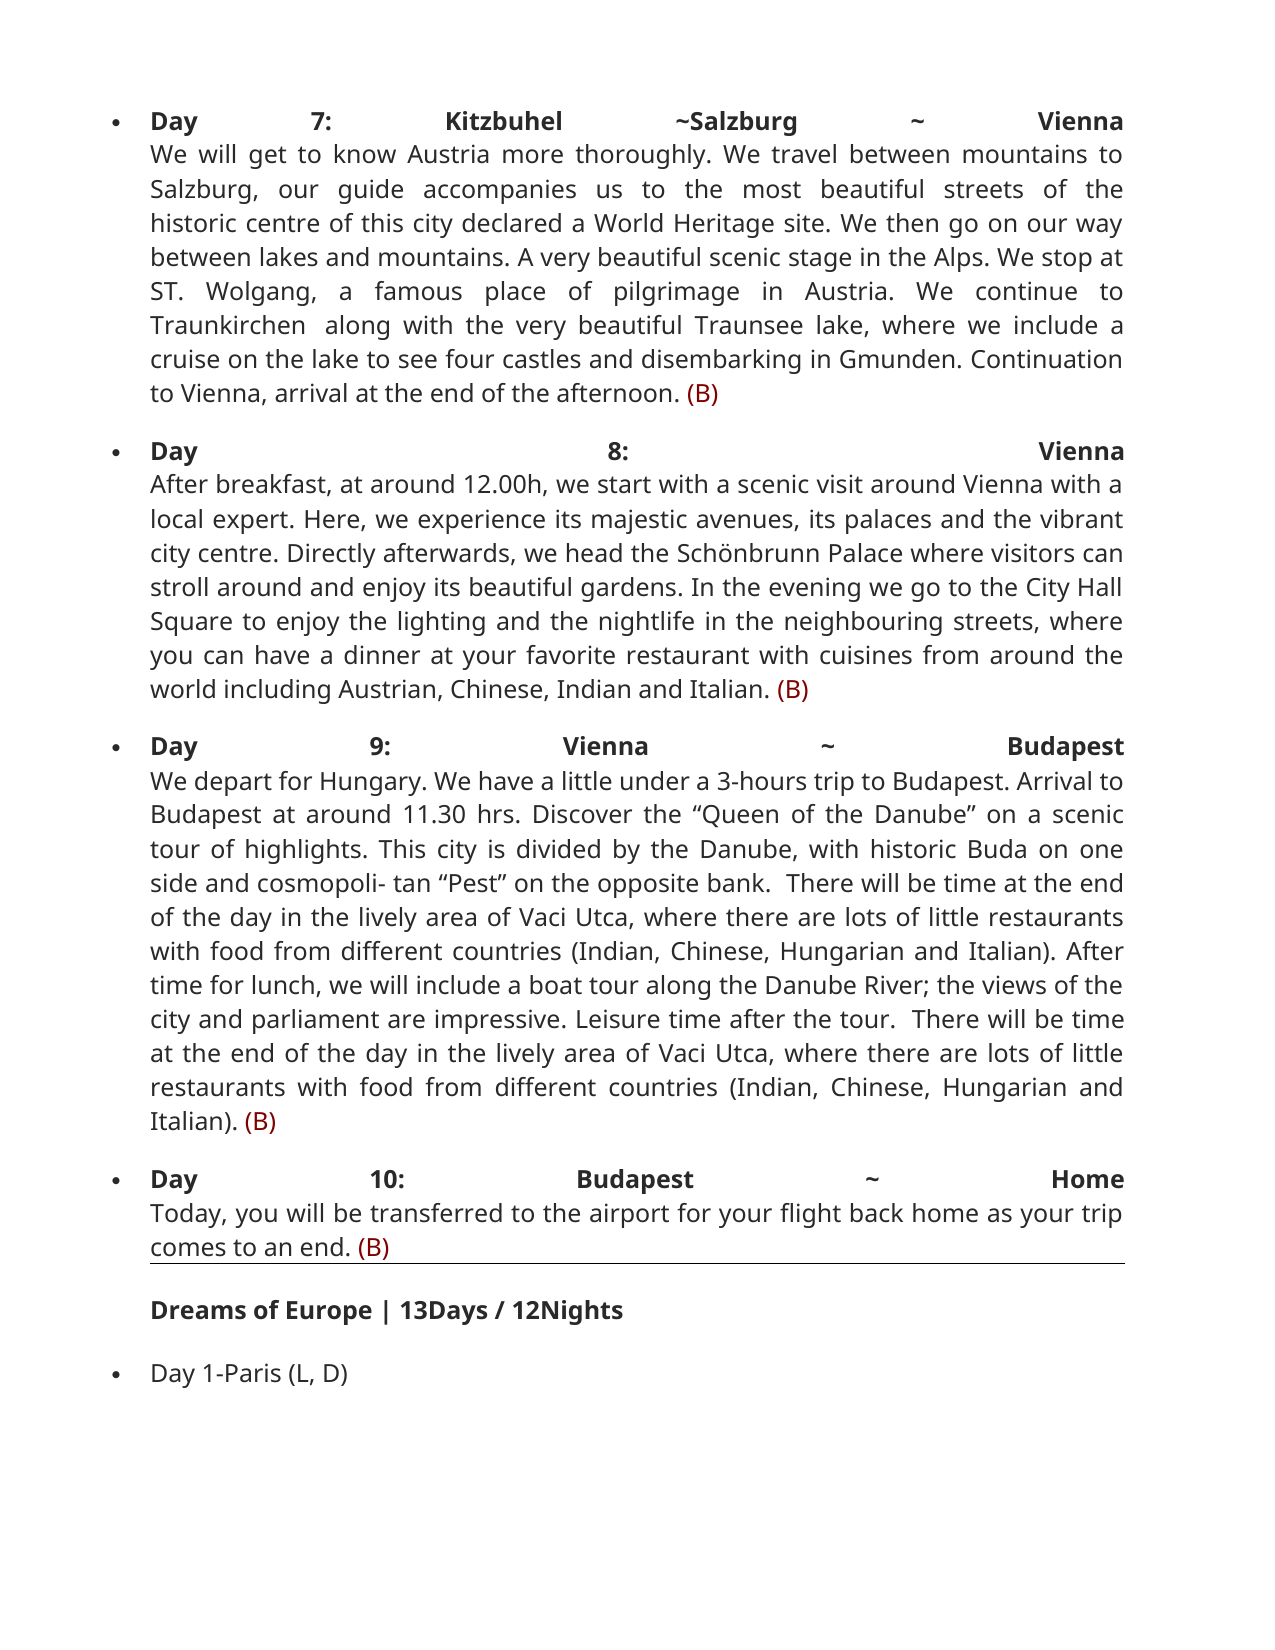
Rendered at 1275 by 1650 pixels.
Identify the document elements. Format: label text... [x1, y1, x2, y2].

list Day 8: Vienna After breakfast, at around 12.00h, we start with a scenic visit around Vienna with a local expert. Here, we experience its majestic avenues, its palaces and the vibrant city centre. Directly afterwards, we head the Schönbrunn Palace where visitors can stroll around and enjoy its beautiful gardens. In the evening we go to the City Hall Square to enjoy the lighting and the nightlife in the neighbouring streets, where you can have a dinner at your favorite restaurant with cuisines from around the world including Austrian, Chinese, Indian and Italian. (B) [112, 433, 1125, 706]
text Dreams of Europe | 13Days / 12Nights [150, 1293, 1125, 1327]
list Day 10: Budapest ~ Home Today, you will be transferred to the airport for your flight back home as your trip comes to an end. (B) [112, 1161, 1125, 1263]
list Day 7: Kitzbuhel ~Salzburg ~ Vienna We will get to know Austria more thoroughly. We travel between mountains to Salzburg, our guide accompanies us to the most beautiful streets of the historic centre of this city declared a World Heritage site. We then go on our way between lakes and mountains. A very beautiful scenic stage in the Alps. We stop at ST. Wolgang, a famous place of pilgrimage in Austria. We continue to Traunkirchen along with the very beautiful Traunsee lake, where we include a cruise on the lake to see four castles and disembarking in Gmunden. Continuation to Vienna, arrival at the end of the afternoon. (B) [112, 103, 1125, 410]
list Day 9: Vienna ~ Budapest We depart for Hungary. We have a little under a 3-hours trip to Budapest. Arrival to Budapest at around 11.30 hrs. Discover the “Queen of the Danube” on a scenic tour of highlights. This city is divided by the Danube, with historic Buda on one side and cosmopoli- tan “Pest” on the opposite bank. There will be time at the end of the day in the lively area of Vaci Utca, where there are lots of little restaurants with food from different countries (Indian, Chinese, Hungarian and Italian). After time for lunch, we will include a boat tour along the Danube River; the views of the city and parliament are impressive. Leisure time after the tour. There will be time at the end of the day in the lively area of Vaci Utca, where there are lots of little restaurants with food from different countries (Indian, Chinese, Hungarian and Italian). (B) [112, 729, 1125, 1138]
list Day 1-Paris (L, D) [112, 1356, 1125, 1390]
